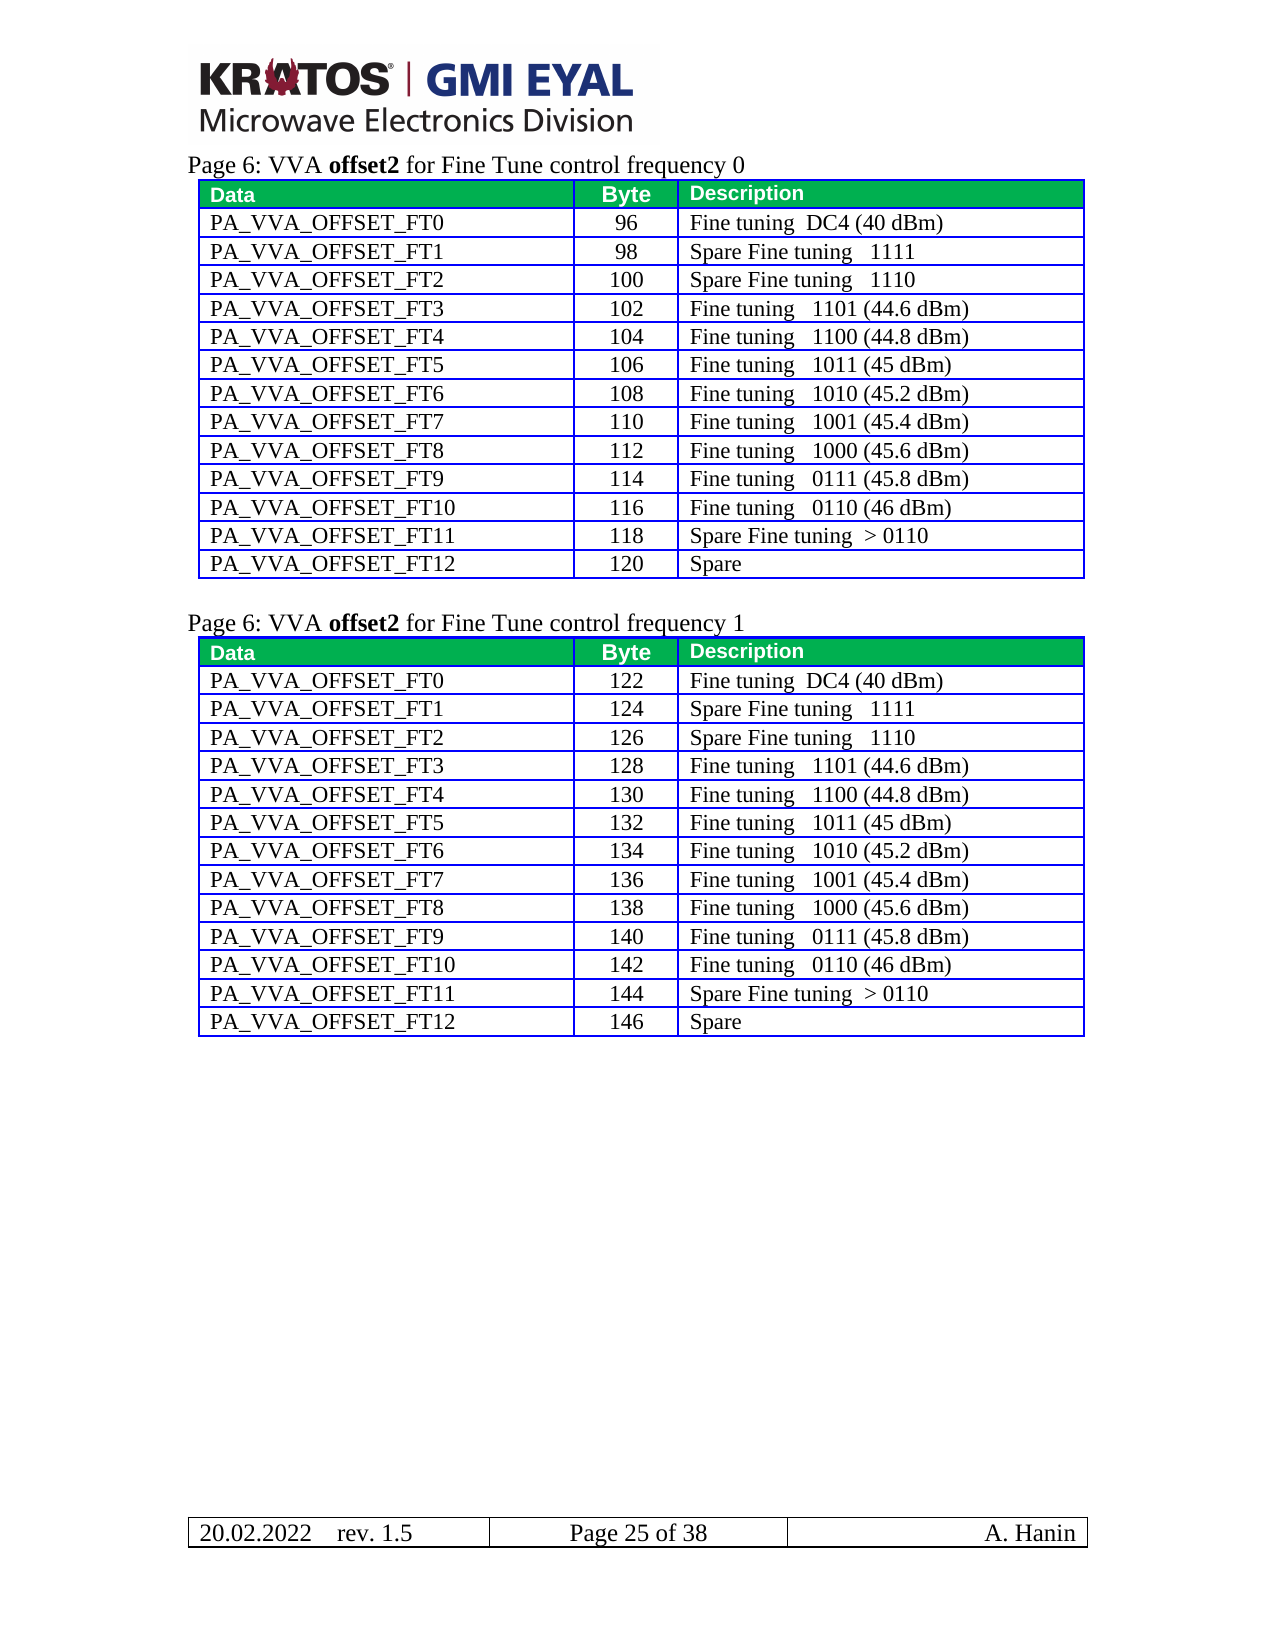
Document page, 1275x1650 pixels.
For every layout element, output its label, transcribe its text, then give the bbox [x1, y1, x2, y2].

table_cell 136 [575, 866, 677, 892]
table_cell Fine tuning 1011 (45 dBm) [679, 351, 1083, 378]
table_cell 120 [575, 551, 677, 577]
table_cell Fine tuning 1000 (45.6 dBm) [679, 895, 1083, 921]
table_cell Fine tuning 0111 (45.8 dBm) [679, 465, 1083, 492]
table_cell PA_VVA_OFFSET_FT3 [200, 295, 573, 321]
table_cell 108 [575, 380, 677, 406]
table_cell Spare Fine tuning 1111 [679, 238, 1083, 264]
table_cell PA_VVA_OFFSET_FT5 [200, 351, 573, 378]
table_cell PA_VVA_OFFSET_FT0 [200, 667, 573, 693]
table_cell 110 [575, 408, 677, 435]
table_cell 96 [575, 209, 677, 236]
table_cell Fine tuning 1101 (44.6 dBm) [679, 752, 1083, 779]
table_cell PA_VVA_OFFSET_FT12 [200, 1008, 573, 1034]
table_cell PA_VVA_OFFSET_FT7 [200, 866, 573, 892]
table_cell Fine tuning DC4 (40 dBm) [679, 667, 1083, 693]
table_cell 138 [575, 895, 677, 921]
table_cell PA_VVA_OFFSET_FT12 [200, 551, 573, 577]
table_cell 122 [575, 667, 677, 693]
table_cell PA_VVA_OFFSET_FT5 [200, 809, 573, 836]
table_header Description [679, 181, 1083, 207]
table_header Data [200, 639, 573, 665]
table_cell 132 [575, 809, 677, 836]
table_cell 128 [575, 752, 677, 779]
table_cell 116 [575, 494, 677, 520]
table_cell PA_VVA_OFFSET_FT6 [200, 838, 573, 864]
table_cell PA_VVA_OFFSET_FT9 [200, 465, 573, 492]
table_header Byte [575, 639, 677, 665]
table_cell Fine tuning 0110 (46 dBm) [679, 951, 1083, 978]
table_header Description [679, 639, 1083, 665]
text Page 6: VVA offset2 for Fine Tune control frequency 0 [187, 150, 1087, 179]
table_cell PA_VVA_OFFSET_FT7 [200, 408, 573, 435]
table_cell PA_VVA_OFFSET_FT1 [200, 238, 573, 264]
table_cell PA_VVA_OFFSET_FT11 [200, 522, 573, 548]
table_cell 102 [575, 295, 677, 321]
table_cell 126 [575, 724, 677, 750]
table_cell Fine tuning 1000 (45.6 dBm) [679, 437, 1083, 463]
picture [187, 44, 660, 145]
table_cell 106 [575, 351, 677, 378]
table_cell Fine tuning DC4 (40 dBm) [679, 209, 1083, 236]
table_cell 140 [575, 923, 677, 949]
table_cell Fine tuning 1001 (45.4 dBm) [679, 408, 1083, 435]
table_header Data [200, 181, 573, 207]
table_cell Fine tuning 1100 (44.8 dBm) [679, 323, 1083, 349]
table_cell 134 [575, 838, 677, 864]
table_header Byte [575, 181, 677, 207]
table_cell PA_VVA_OFFSET_FT4 [200, 323, 573, 349]
table_cell PA_VVA_OFFSET_FT3 [200, 752, 573, 779]
table_cell 124 [575, 695, 677, 722]
table_cell 100 [575, 266, 677, 292]
table_cell Fine tuning 0110 (46 dBm) [679, 494, 1083, 520]
table_cell Fine tuning 1011 (45 dBm) [679, 809, 1083, 836]
table_cell 146 [575, 1008, 677, 1034]
table_cell PA_VVA_OFFSET_FT8 [200, 437, 573, 463]
table_cell PA_VVA_OFFSET_FT1 [200, 695, 573, 722]
table_cell PA_VVA_OFFSET_FT8 [200, 895, 573, 921]
table_cell Fine tuning 1001 (45.4 dBm) [679, 866, 1083, 892]
table_cell Spare Fine tuning 1110 [679, 724, 1083, 750]
table_cell 104 [575, 323, 677, 349]
table_cell 112 [575, 437, 677, 463]
table_cell PA_VVA_OFFSET_FT10 [200, 494, 573, 520]
table_cell Spare [679, 551, 1083, 577]
table_cell PA_VVA_OFFSET_FT11 [200, 980, 573, 1006]
table_cell PA_VVA_OFFSET_FT0 [200, 209, 573, 236]
table_cell Fine tuning 1101 (44.6 dBm) [679, 295, 1083, 321]
table_cell 142 [575, 951, 677, 978]
table_cell Spare [679, 1008, 1083, 1034]
table_cell PA_VVA_OFFSET_FT2 [200, 266, 573, 292]
text Page 6: VVA offset2 for Fine Tune control frequency 1 [187, 608, 1087, 636]
table_cell PA_VVA_OFFSET_FT2 [200, 724, 573, 750]
table_cell 98 [575, 238, 677, 264]
table_cell Fine tuning 1010 (45.2 dBm) [679, 838, 1083, 864]
table_cell Fine tuning 1010 (45.2 dBm) [679, 380, 1083, 406]
table_cell 144 [575, 980, 677, 1006]
table_cell PA_VVA_OFFSET_FT9 [200, 923, 573, 949]
table_cell 114 [575, 465, 677, 492]
table_cell Spare Fine tuning 1111 [679, 695, 1083, 722]
table_cell PA_VVA_OFFSET_FT10 [200, 951, 573, 978]
table_cell Spare Fine tuning > 0110 [679, 522, 1083, 548]
table_cell PA_VVA_OFFSET_FT4 [200, 781, 573, 807]
table_cell Spare Fine tuning 1110 [679, 266, 1083, 292]
table_cell Spare Fine tuning > 0110 [679, 980, 1083, 1006]
table_cell PA_VVA_OFFSET_FT6 [200, 380, 573, 406]
table_cell 118 [575, 522, 677, 548]
table_cell Fine tuning 0111 (45.8 dBm) [679, 923, 1083, 949]
table_cell 130 [575, 781, 677, 807]
table_cell Fine tuning 1100 (44.8 dBm) [679, 781, 1083, 807]
